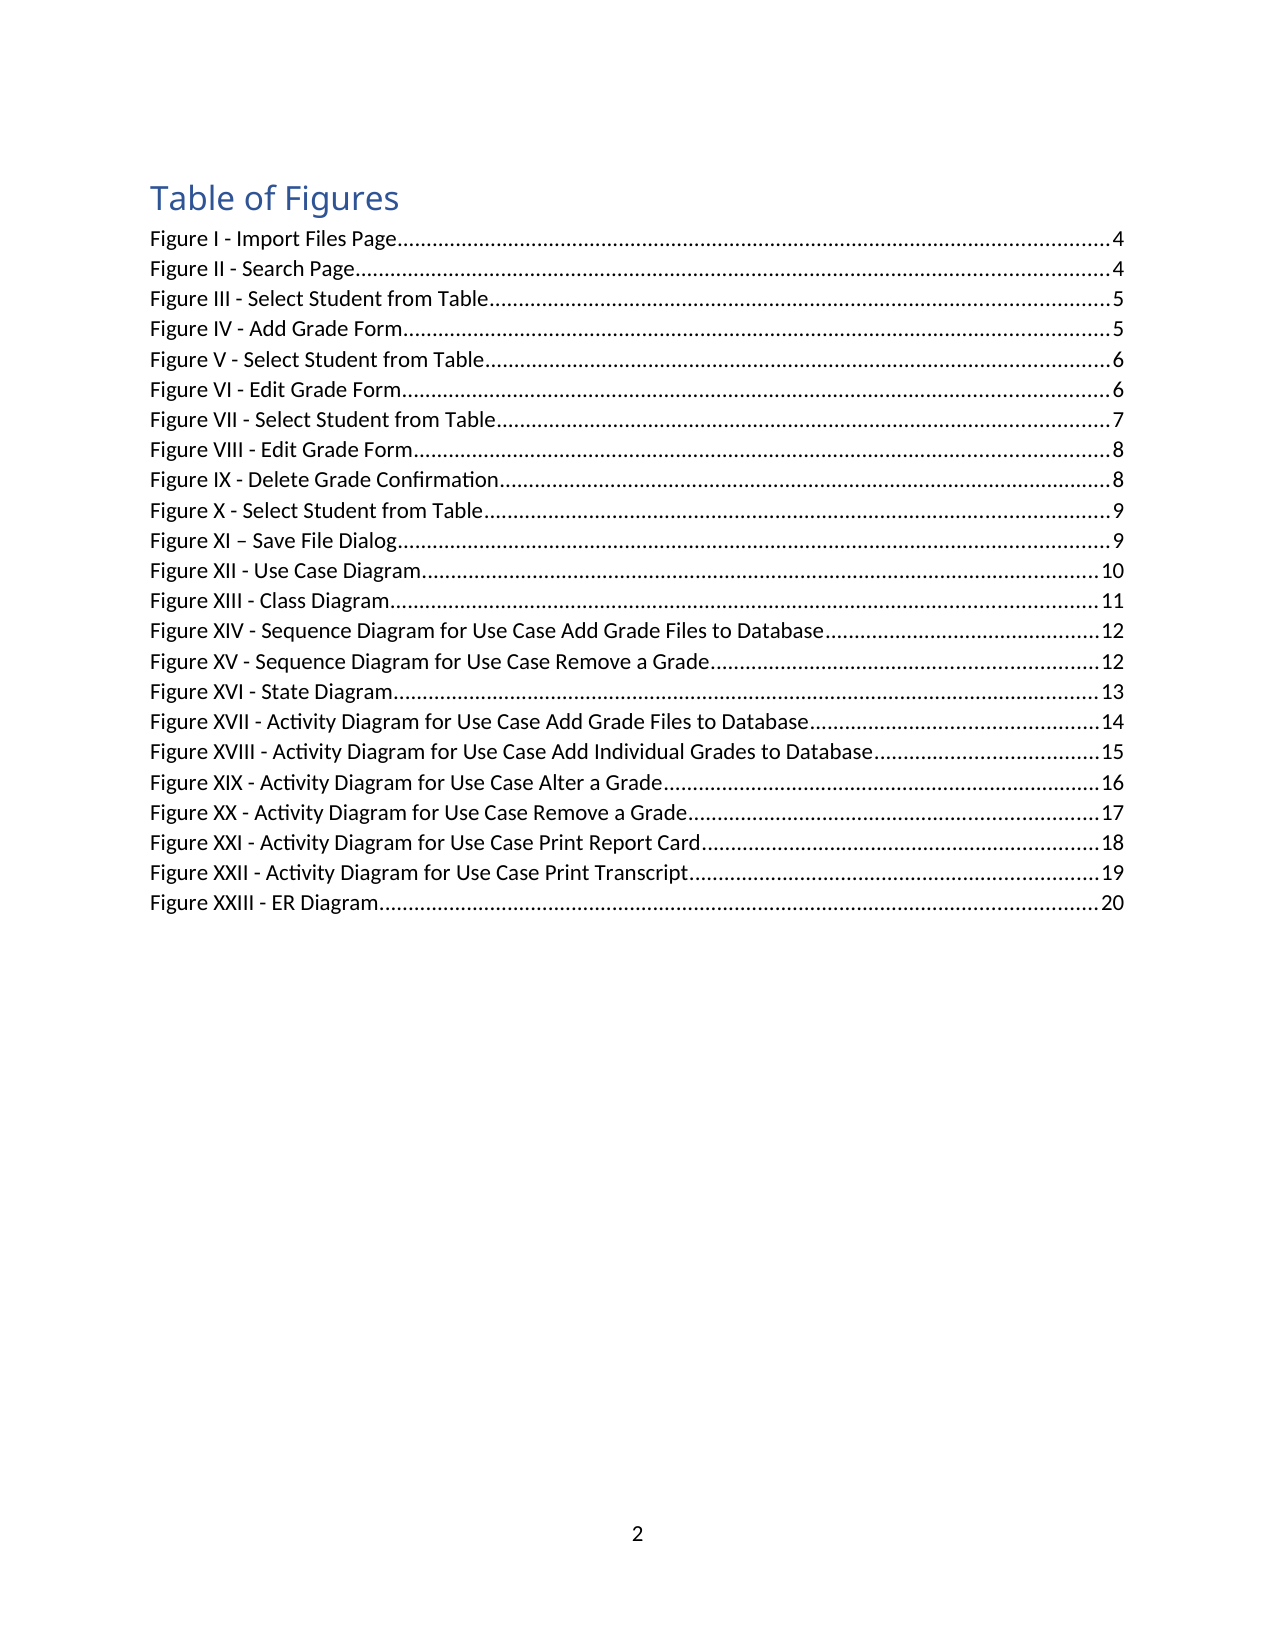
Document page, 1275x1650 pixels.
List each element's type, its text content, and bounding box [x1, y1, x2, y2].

text Figure XIV - Sequence Diagram for Use Case Add Grade Files to Database 12 [150, 617, 1125, 645]
text Figure IX - Delete Grade Confirmation 8 [150, 466, 1125, 494]
text Figure XII - Use Case Diagram 10 [150, 556, 1125, 584]
text Figure IV - Add Grade Form 5 [150, 314, 1125, 343]
text Figure VIII - Edit Grade Form 8 [150, 435, 1125, 463]
text Figure II - Search Page 4 [150, 254, 1125, 282]
text Figure XXI - Activity Diagram for Use Case Print Report Card 18 [150, 828, 1125, 856]
text Figure XVI - State Diagram 13 [150, 677, 1125, 705]
text Figure I - Import Files Page 4 [150, 224, 1125, 252]
text Figure XVIII - Activity Diagram for Use Case Add Individual Grades to Database 15 [150, 737, 1125, 766]
text Figure XIII - Class Diagram 11 [150, 586, 1125, 614]
text Figure III - Select Student from Table 5 [150, 284, 1125, 312]
text Figure VII - Select Student from Table 7 [150, 405, 1125, 433]
text Figure XVII - Activity Diagram for Use Case Add Grade Files to Database 14 [150, 707, 1125, 735]
text Figure XXII - Activity Diagram for Use Case Print Transcript 19 [150, 858, 1125, 886]
text Figure XX - Activity Diagram for Use Case Remove a Grade 17 [150, 798, 1125, 826]
subtitle Table of Figures [150, 175, 1125, 220]
text Figure XV - Sequence Diagram for Use Case Remove a Grade 12 [150, 647, 1125, 675]
text Figure V - Select Student from Table 6 [150, 345, 1125, 373]
text Figure X - Select Student from Table 9 [150, 496, 1125, 524]
text Figure XIX - Activity Diagram for Use Case Alter a Grade 16 [150, 768, 1125, 796]
text Figure XI – Save File Dialog 9 [150, 526, 1125, 554]
text Figure VI - Edit Grade Form 6 [150, 375, 1125, 403]
text Figure XXIII - ER Diagram 20 [150, 888, 1125, 917]
